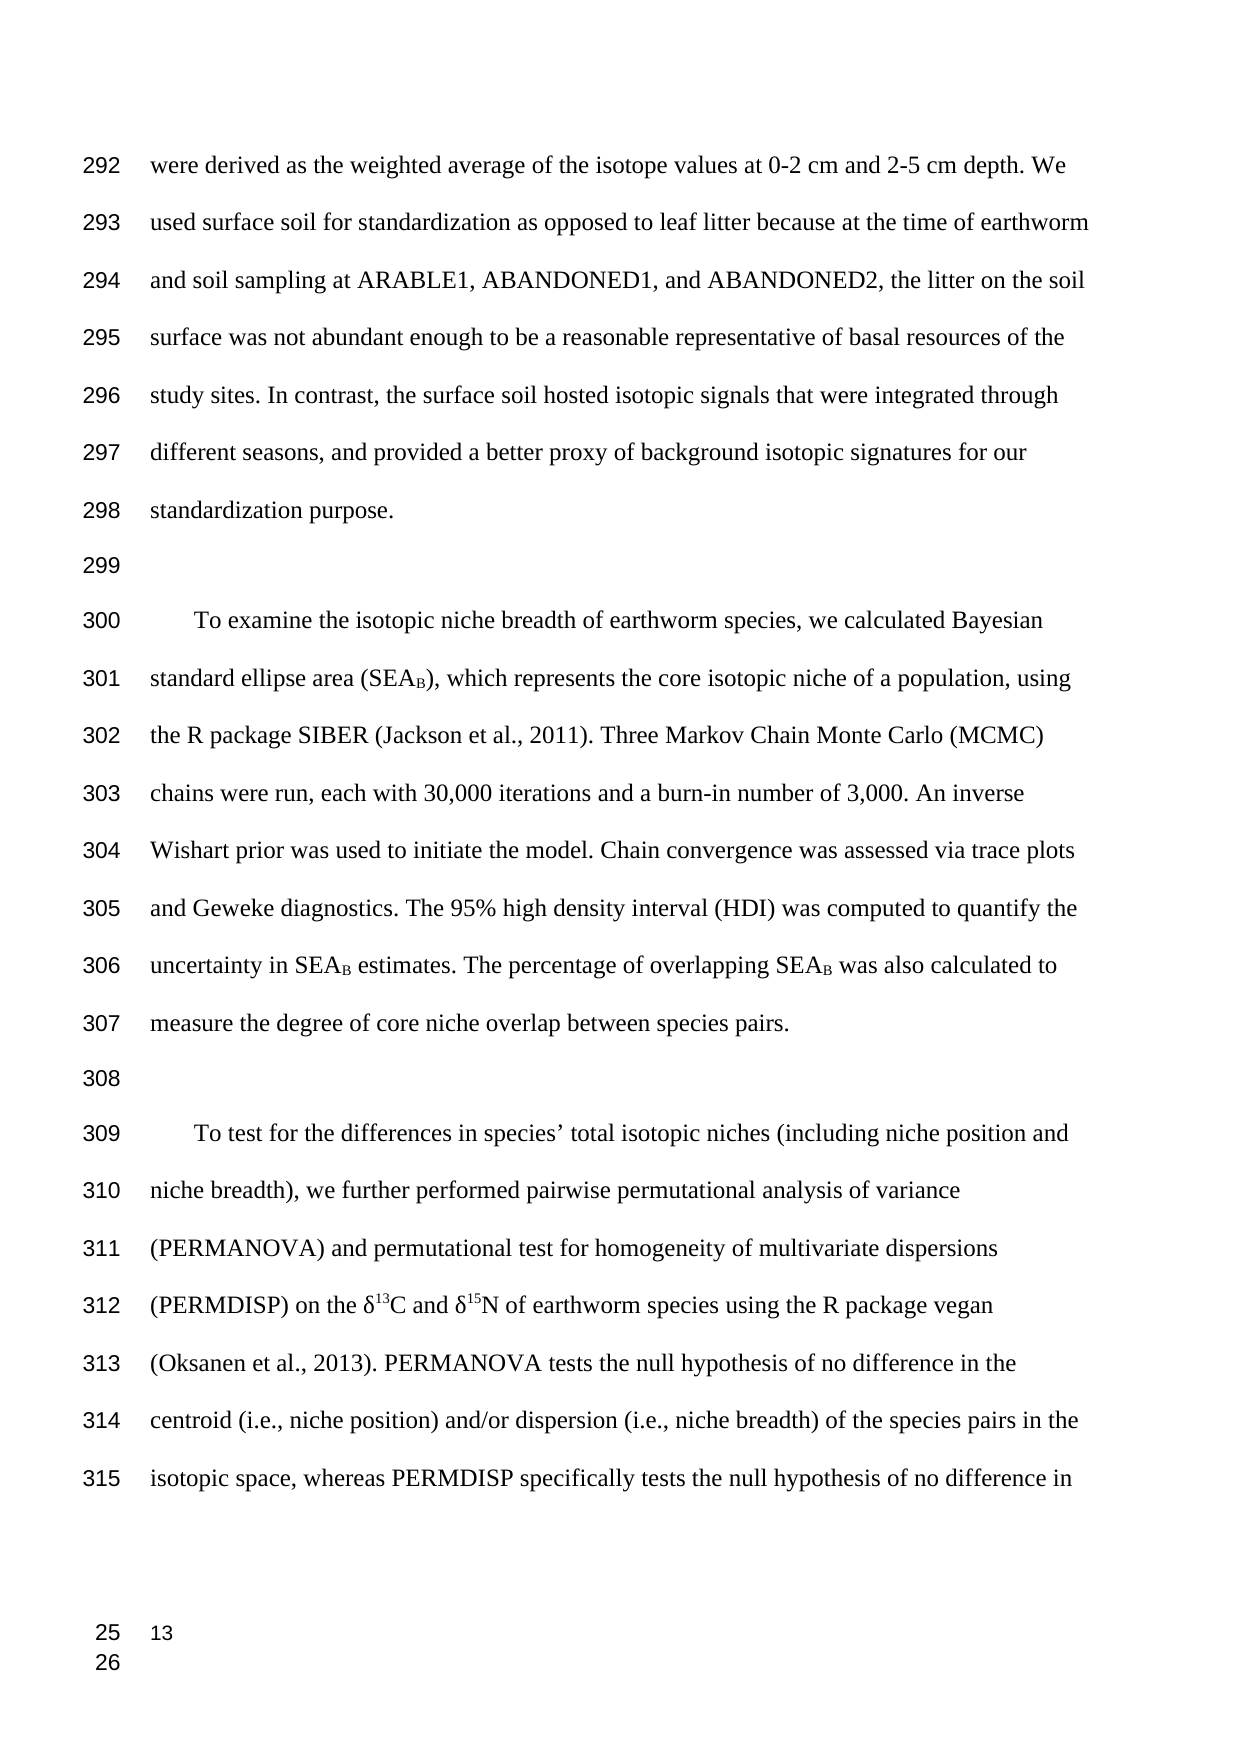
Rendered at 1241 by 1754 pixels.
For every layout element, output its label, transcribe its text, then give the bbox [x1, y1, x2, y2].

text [150, 1118, 1090, 1492]
text To examine the isotopic niche breadth of earthworm species, we calculated Bayesian standard ellipse area (SEAB), which represents the core isotopic niche of a population, using the R package SIBER (Jackson et al., 2011). Three Markov Chain Monte Carlo (MCMC) chains were run, each with 30,000 iterations and a burn-in number of 3,000. An inverse Wishart prior was used to initiate the model. Chain convergence was assessed via trace plots and Geweke diagnostics. The 95% high density interval (HDI) was computed to quantify the uncertainty in SEAB estimates. The percentage of overlapping SEAB was also calculated to measure the degree of core niche overlap between species pairs. [150, 605, 1090, 1036]
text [150, 150, 1090, 524]
